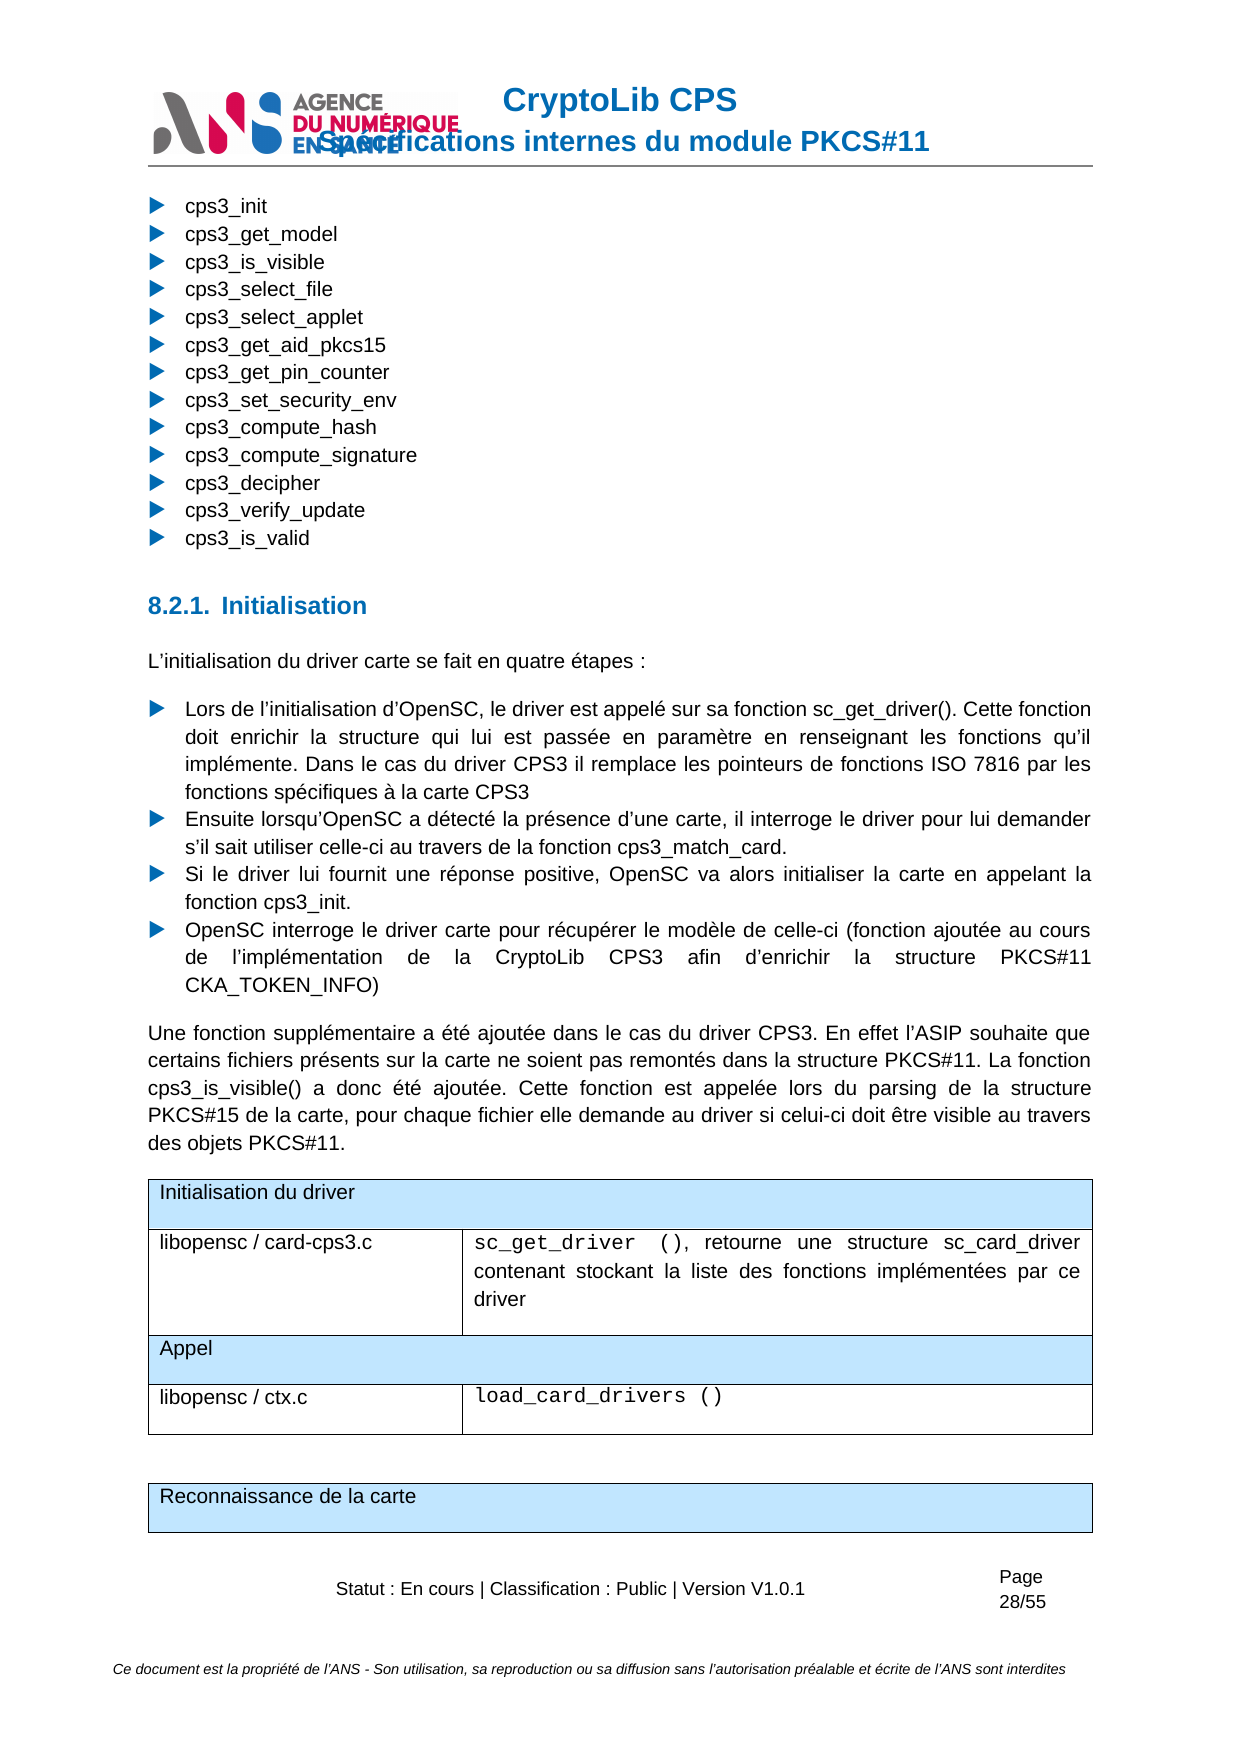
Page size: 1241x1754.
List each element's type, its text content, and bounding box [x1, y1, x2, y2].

list cps3_init [148, 194, 1093, 218]
text Une fonction supplémentaire a été ajoutée dans le cas du driver CPS3. En effet l’ASIP souhaite que certains fichiers présents sur la carte ne soient pas remontés dans la structure PKCS#11. La fonction cps3_is_visible() a donc été ajoutée. Cette fonction est appelée lors du parsing de la structure PKCS#15 de la carte, pour chaque fichier elle demande au driver si celui-ci doit être visible au travers des objets PKCS#11. [148, 1021, 1093, 1155]
list cps3_compute_hash [148, 415, 1093, 439]
list cps3_get_aid_pkcs15 [148, 332, 1093, 356]
list cps3_get_pin_counter [148, 360, 1093, 384]
table_cell sc_get_driver (), retourne une structure sc_card_driver contenant stockant la liste des fonctions implémentées par ce driver [463, 1230, 1092, 1335]
subtitle Initialisation [148, 591, 1093, 619]
picture [343, 138, 349, 148]
list Lors de l’initialisation d’OpenSC, le driver est appelé sur sa fonction sc_get_driver(). Cette fonction doit enrichir la structure qui lui est passée en paramètre en renseignant les fonctions qu’il implémente. Dans le cas du driver CPS3 il remplace les pointeurs de fonctions ISO 7816 par les fonctions spécifiques à la carte CPS3 [148, 697, 1093, 804]
table_cell Appel [149, 1336, 1092, 1384]
table_cell load_card_drivers () [463, 1385, 1092, 1433]
list Si le driver lui fournit une réponse positive, OpenSC va alors initialiser la carte en appelant la fonction cps3_init. [148, 862, 1093, 914]
list cps3_get_model [148, 222, 1093, 246]
list cps3_is_visible [148, 249, 1093, 274]
table_cell libopensc / card-cps3.c [149, 1230, 462, 1335]
list cps3_compute_signature [148, 443, 1093, 467]
list cps3_select_file [148, 277, 1093, 301]
list cps3_select_applet [148, 305, 1093, 329]
list cps3_decipher [148, 470, 1093, 494]
list cps3_set_security_env [148, 388, 1093, 412]
list OpenSC interroge le driver carte pour récupérer le modèle de celle-ci (fonction ajoutée au cours de l’implémentation de la CryptoLib CPS3 afin d’enrichir la structure PKCS#11 CKA_TOKEN_INFO) [148, 917, 1093, 996]
picture [153, 92, 459, 154]
table_header Initialisation du driver [149, 1180, 1092, 1228]
list cps3_verify_update [148, 498, 1093, 522]
list cps3_is_valid [148, 526, 1093, 550]
table_header Reconnaissance de la carte [149, 1484, 1092, 1532]
list Ensuite lorsqu’OpenSC a détecté la présence d’une carte, il interroge le driver pour lui demander s’il sait utiliser celle-ci au travers de la fonction cps3_match_card. [148, 807, 1093, 859]
table_cell libopensc / ctx.c [149, 1385, 462, 1433]
text L’initialisation du driver carte se fait en quatre étapes : [148, 649, 1093, 673]
